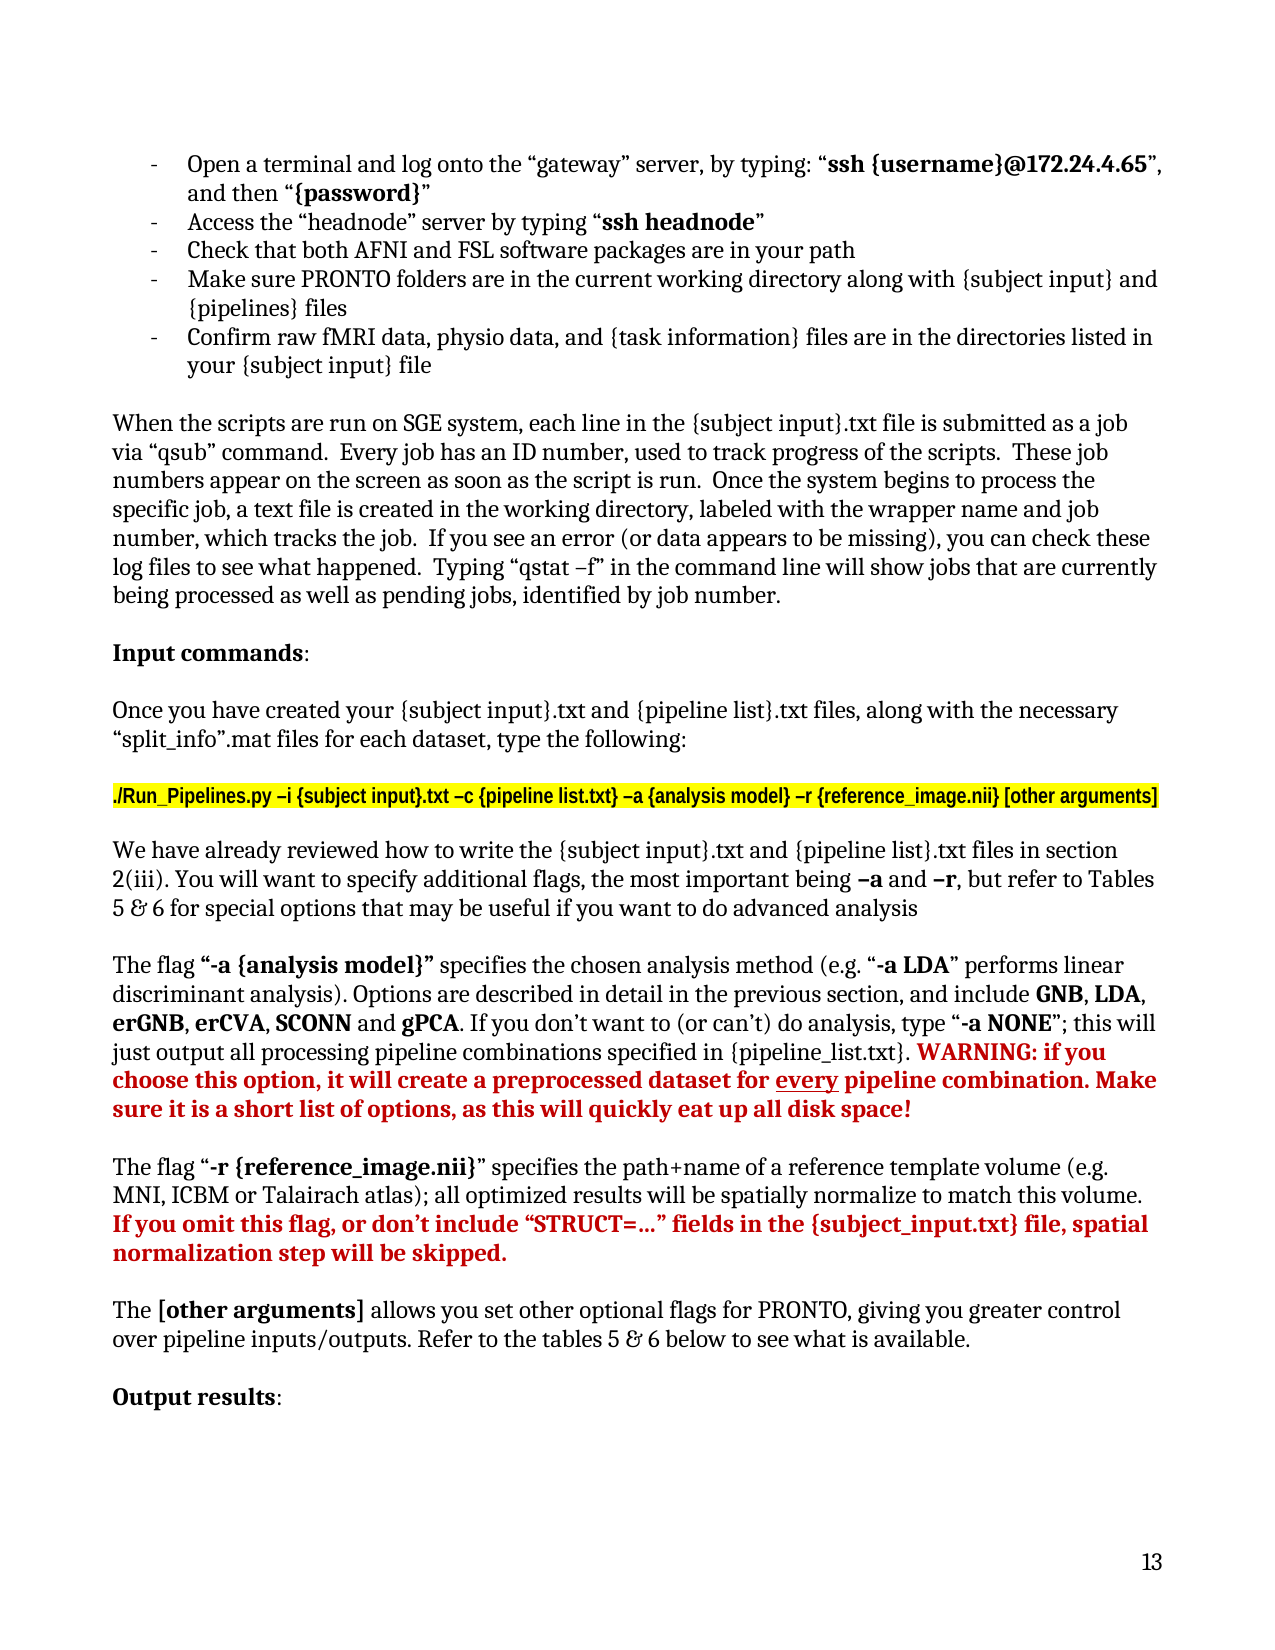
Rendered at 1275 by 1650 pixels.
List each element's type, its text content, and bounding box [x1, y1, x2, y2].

text Input commands: [112, 639, 1162, 667]
text The flag “-a {analysis model}” specifies the chosen analysis method (e.g. “-a LDA” performs linear discriminant analysis). Options are described in detail in the previous section, and include GNB, LDA, erGNB, erCVA, SCONN and gPCA. If you don’t want to (or can’t) do analysis, type “-a NONE”; this will just output all processing pipeline combinations specified in {pipeline_list.txt}. WARNING: if you choose this option, it will create a preprocessed dataset for every pipeline combination. Make sure it is a short list of options, as this will quickly eat up all disk space! [112, 951, 1162, 1124]
text ./Run_Pipelines.py –i {subject input}.txt –c {pipeline list.txt} –a {analysis model} –r {reference_image.nii} [other arguments] [112, 782, 1162, 808]
text The flag “-r {reference_image.nii}” specifies the path+name of a reference template volume (e.g. MNI, ICBM or Talairach atlas); all optimized results will be spatially normalize to match this volume. If you omit this flag, or don’t include “STRUCT=…” fields in the {subject_input.txt} file, spatial normalization step will be skipped. [112, 1153, 1162, 1268]
list Check that both AFNI and FSL software packages are in your path [150, 236, 1162, 265]
list Confirm raw fMRI data, physio data, and {task information} files are in the directories listed in your {subject input} file [150, 322, 1162, 380]
list Open a terminal and log onto the “gateway” server, by typing: “ssh {username}@172.24.4.65”, and then “{password}” [150, 150, 1162, 207]
text When the scripts are run on SGE system, each line in the {subject input}.txt file is submitted as a job via “qsub” command. Every job has an ID number, used to track progress of the scripts. These job numbers appear on the screen as soon as the script is run. Once the system begins to process the specific job, a text file is created in the working directory, labeled with the wrapper name and job number, which tracks the job. If you see an error (or data appears to be missing), you can check these log files to see what happened. Typing “qstat –f” in the command line will show jobs that are currently being processed as well as pending jobs, identified by job number. [112, 409, 1162, 610]
list Access the “headnode” server by typing “ssh headnode” [150, 207, 1162, 236]
list Make sure PRONTO folders are in the current working directory along with {subject input} and {pipelines} files [150, 265, 1162, 322]
text Once you have created your {subject input}.txt and {pipeline list}.txt files, along with the necessary “split_info”.mat files for each dataset, type the following: [112, 696, 1162, 754]
text We have already reviewed how to write the {subject input}.txt and {pipeline list}.txt files in section 2(iii). You will want to specify additional flags, the most important being –a and –r, but refer to Tables 5 & 6 for special options that may be useful if you want to do advanced analysis [112, 836, 1162, 923]
text Output results: [112, 1383, 1162, 1411]
text The [other arguments] allows you set other optional flags for PRONTO, giving you greater control over pipeline inputs/outputs. Refer to the tables 5 & 6 below to see what is available. [112, 1296, 1162, 1354]
